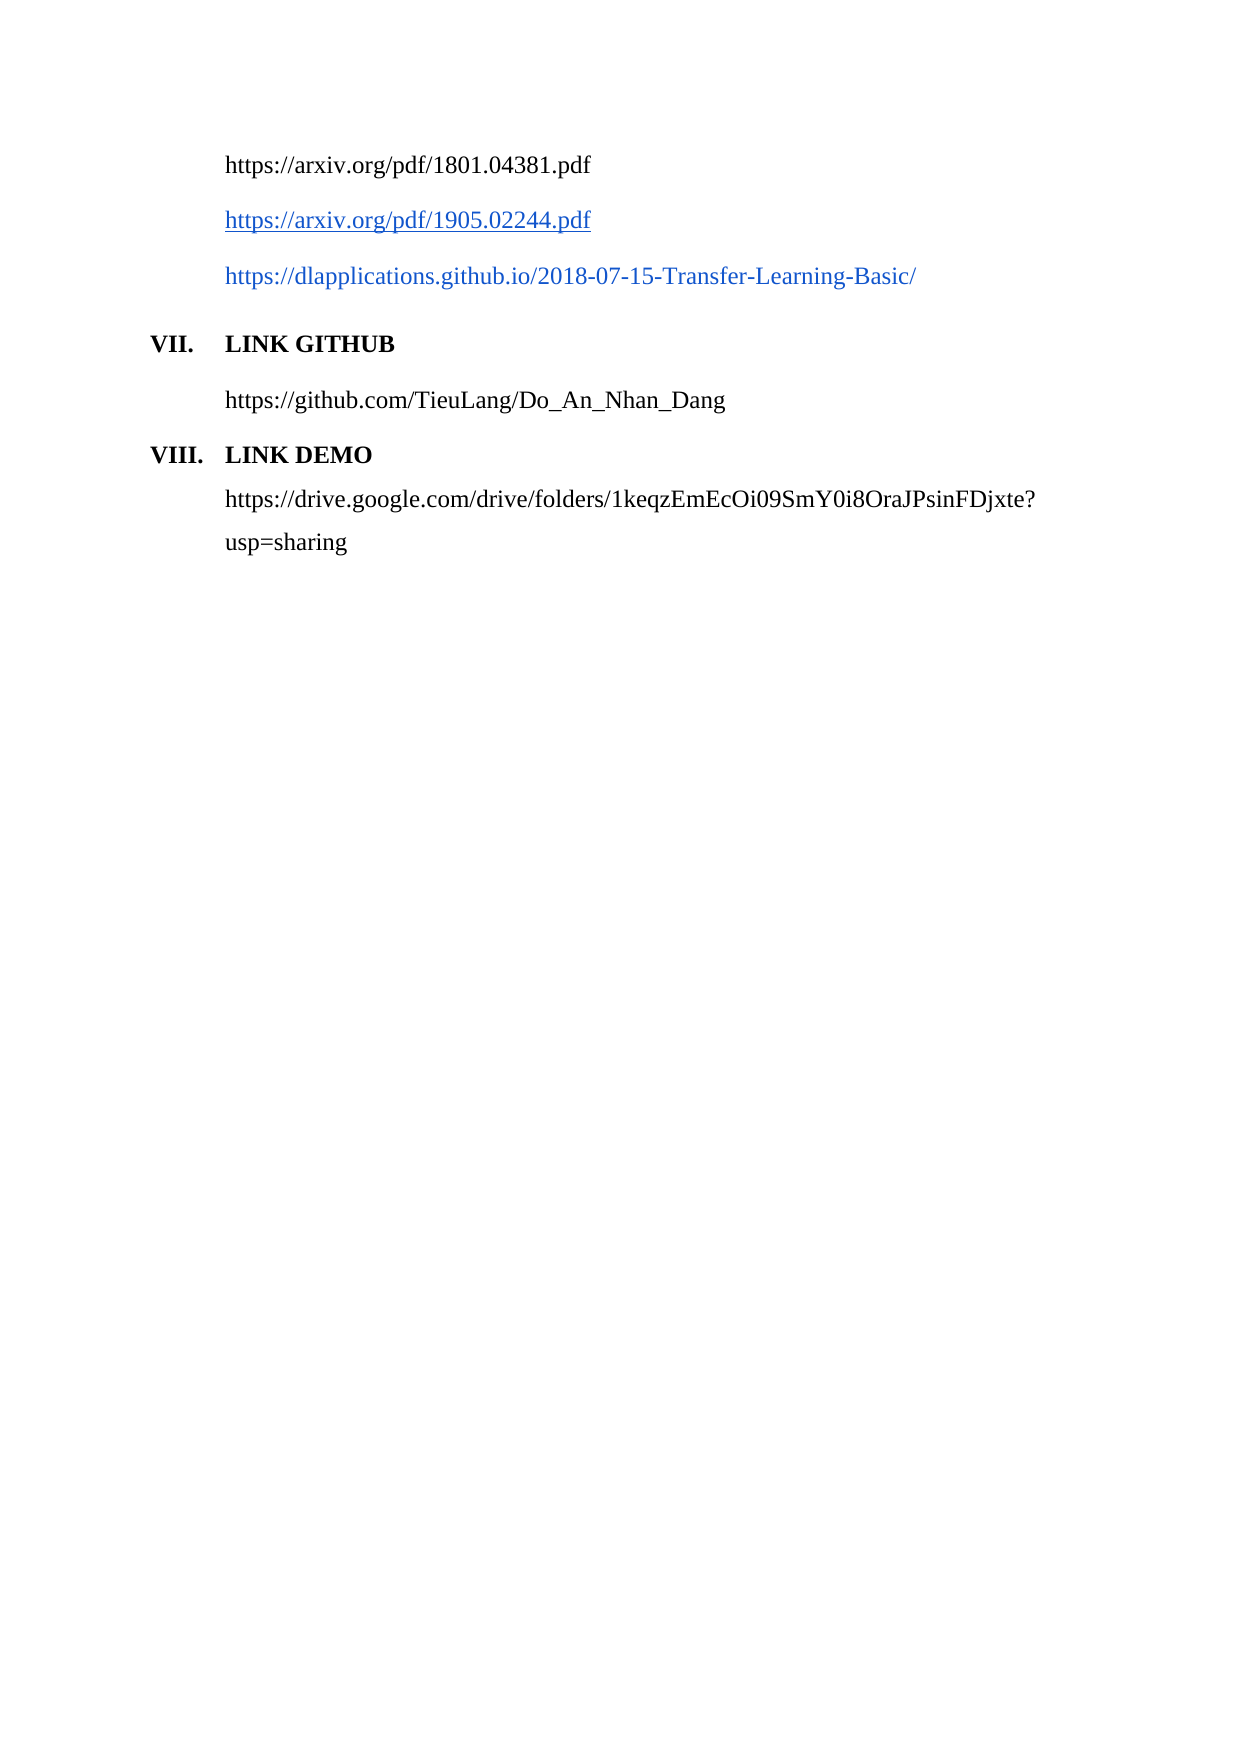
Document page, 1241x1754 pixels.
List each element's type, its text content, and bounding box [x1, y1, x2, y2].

subtitle LINK GITHUB [150, 329, 1090, 358]
list https://drive.google.com/drive/folders/1keqzEmEcOi09SmY0i8OraJPsinFDjxte?usp=sharing [225, 484, 1090, 556]
list LINK DEMO [150, 441, 1090, 469]
text https://arxiv.org/pdf/1801.04381.pdf [216, 150, 1090, 179]
text https://dlapplications.github.io/2018-07-15-Transfer-Learning-Basic/ [216, 261, 1090, 290]
text https://github.com/TieuLang/Do_An_Nhan_Dang [150, 385, 1090, 414]
text https://arxiv.org/pdf/1905.02244.pdf [216, 206, 1090, 234]
